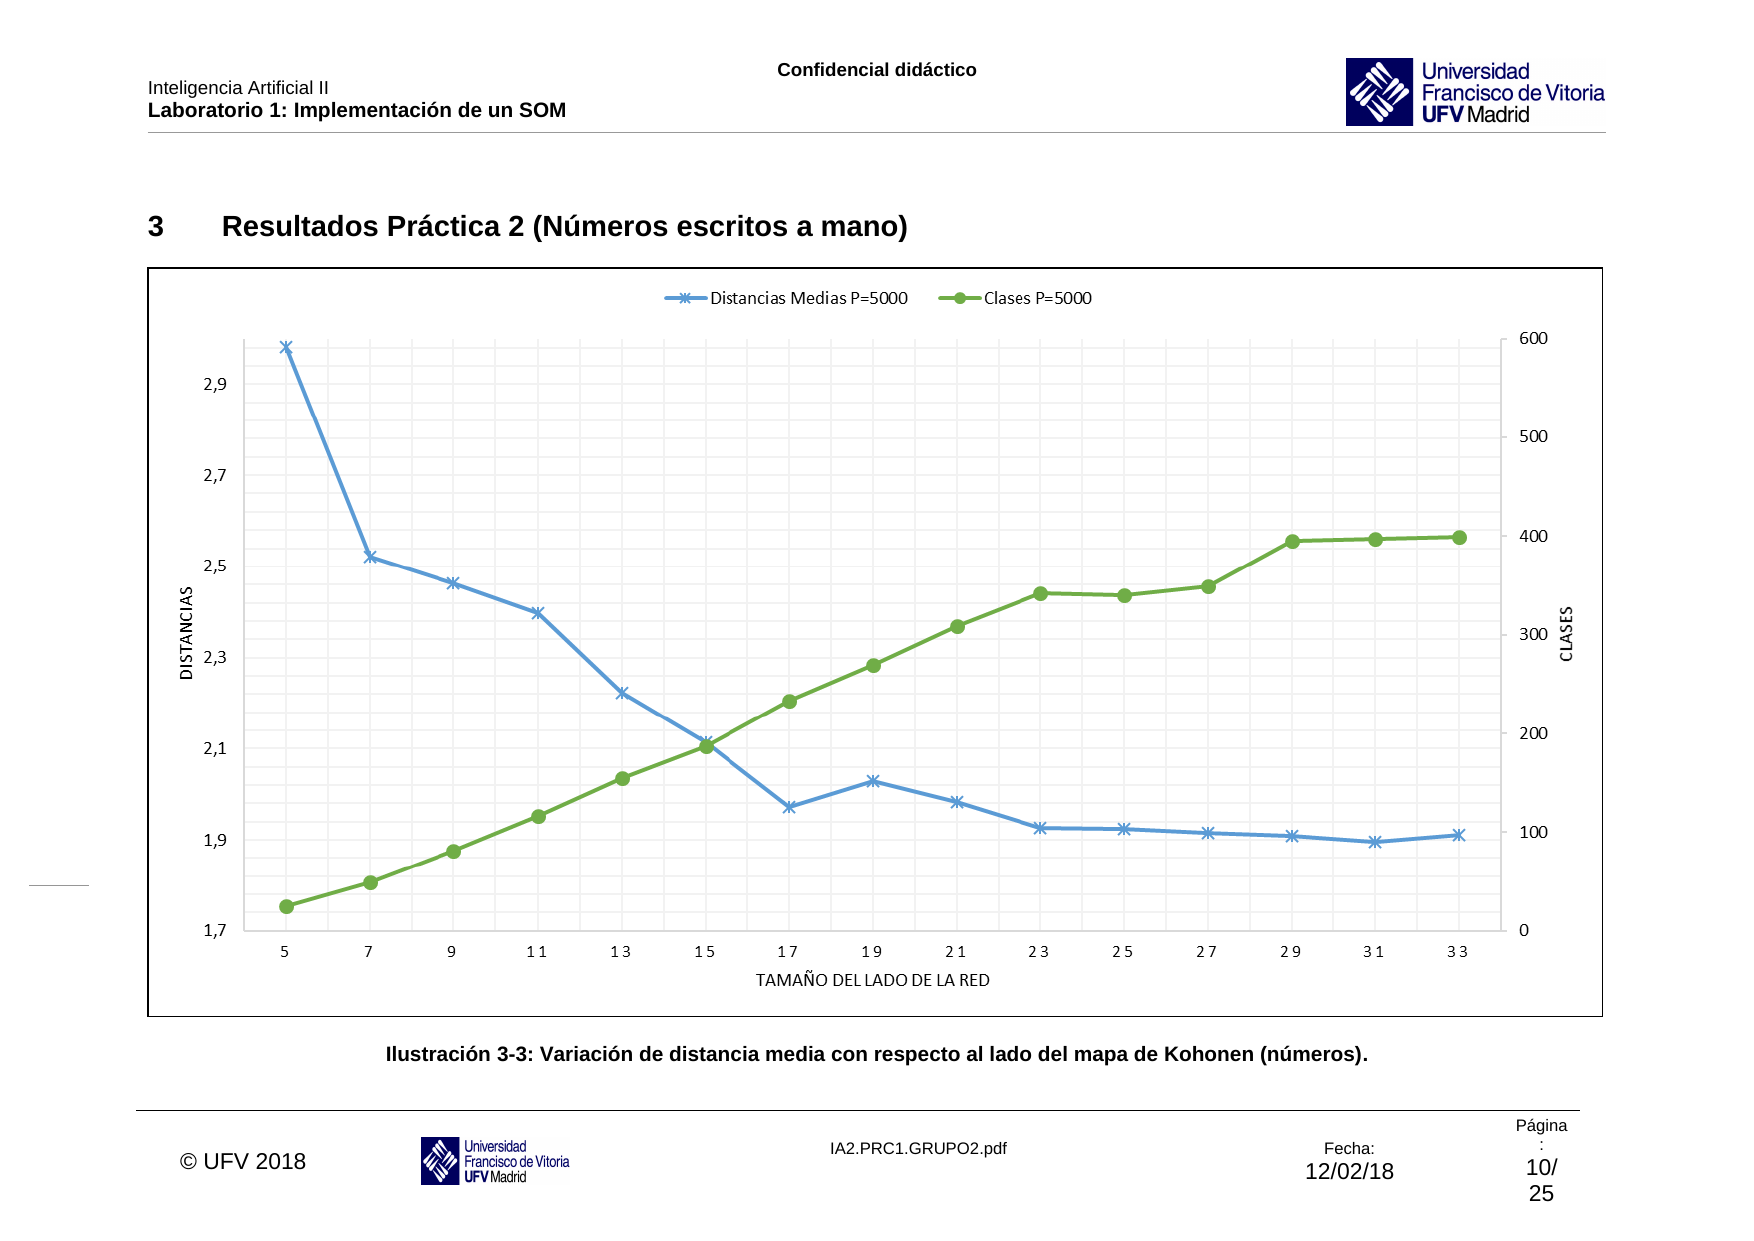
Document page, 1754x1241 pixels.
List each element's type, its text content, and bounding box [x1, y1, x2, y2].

picture [1346, 58, 1606, 126]
subtitle Resultados Práctica 2 (Números escritos a mano) [148, 209, 1606, 243]
picture [147, 267, 1603, 1017]
picture [421, 1137, 570, 1185]
